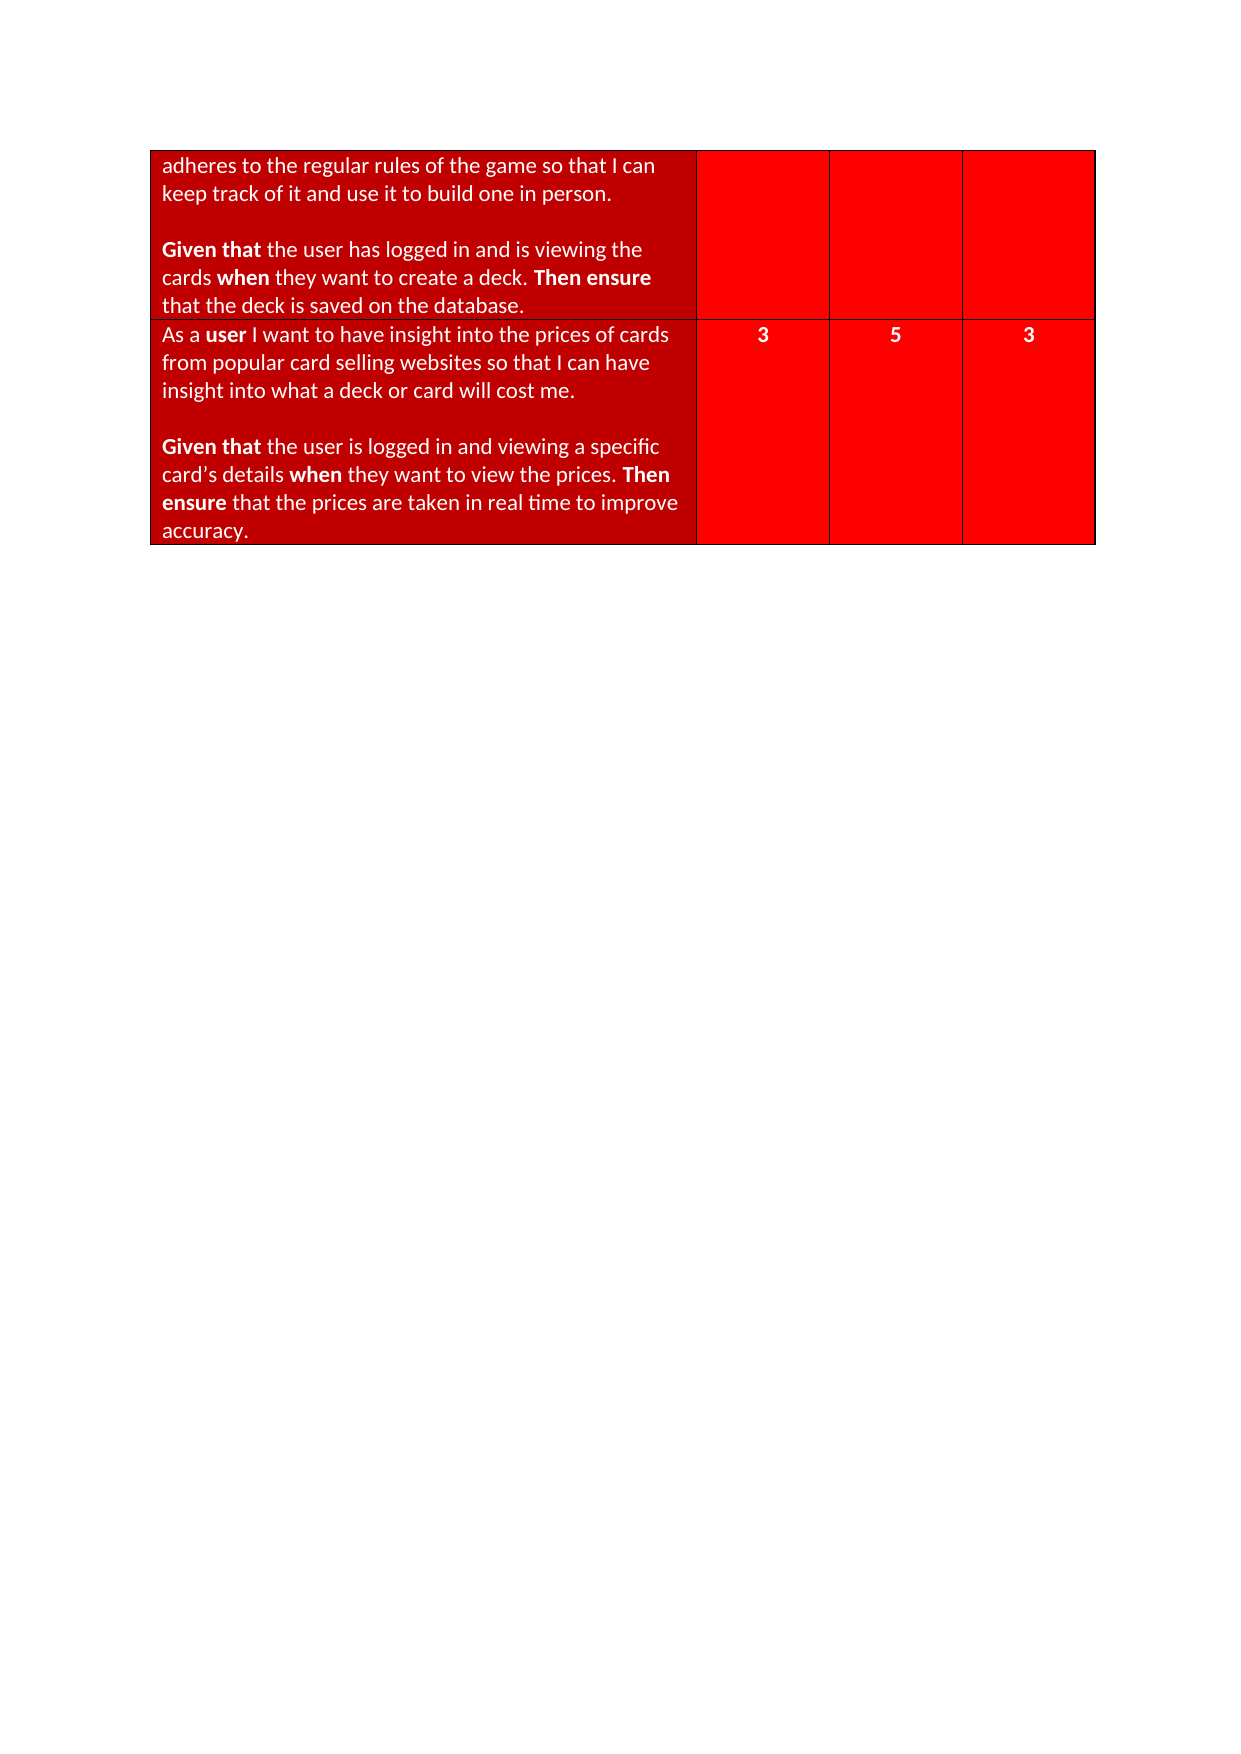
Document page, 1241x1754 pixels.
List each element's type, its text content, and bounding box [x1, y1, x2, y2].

table_cell As a user I want to have insight into the prices of cards from popular card selling websites so that I can have insight into what a deck or card will cost me. Given that the user is logged in and viewing a specific card’s details when they want to view the prices. Then ensure that the prices are taken in real time to improve accuracy. [151, 320, 696, 544]
table_cell 3 [963, 320, 1094, 544]
table_cell 3 [697, 320, 829, 544]
table_cell 4 [697, 151, 829, 319]
table_cell 4 [963, 151, 1094, 319]
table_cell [151, 151, 696, 319]
table_cell 5 [830, 320, 962, 544]
table_cell 9 [830, 151, 962, 319]
